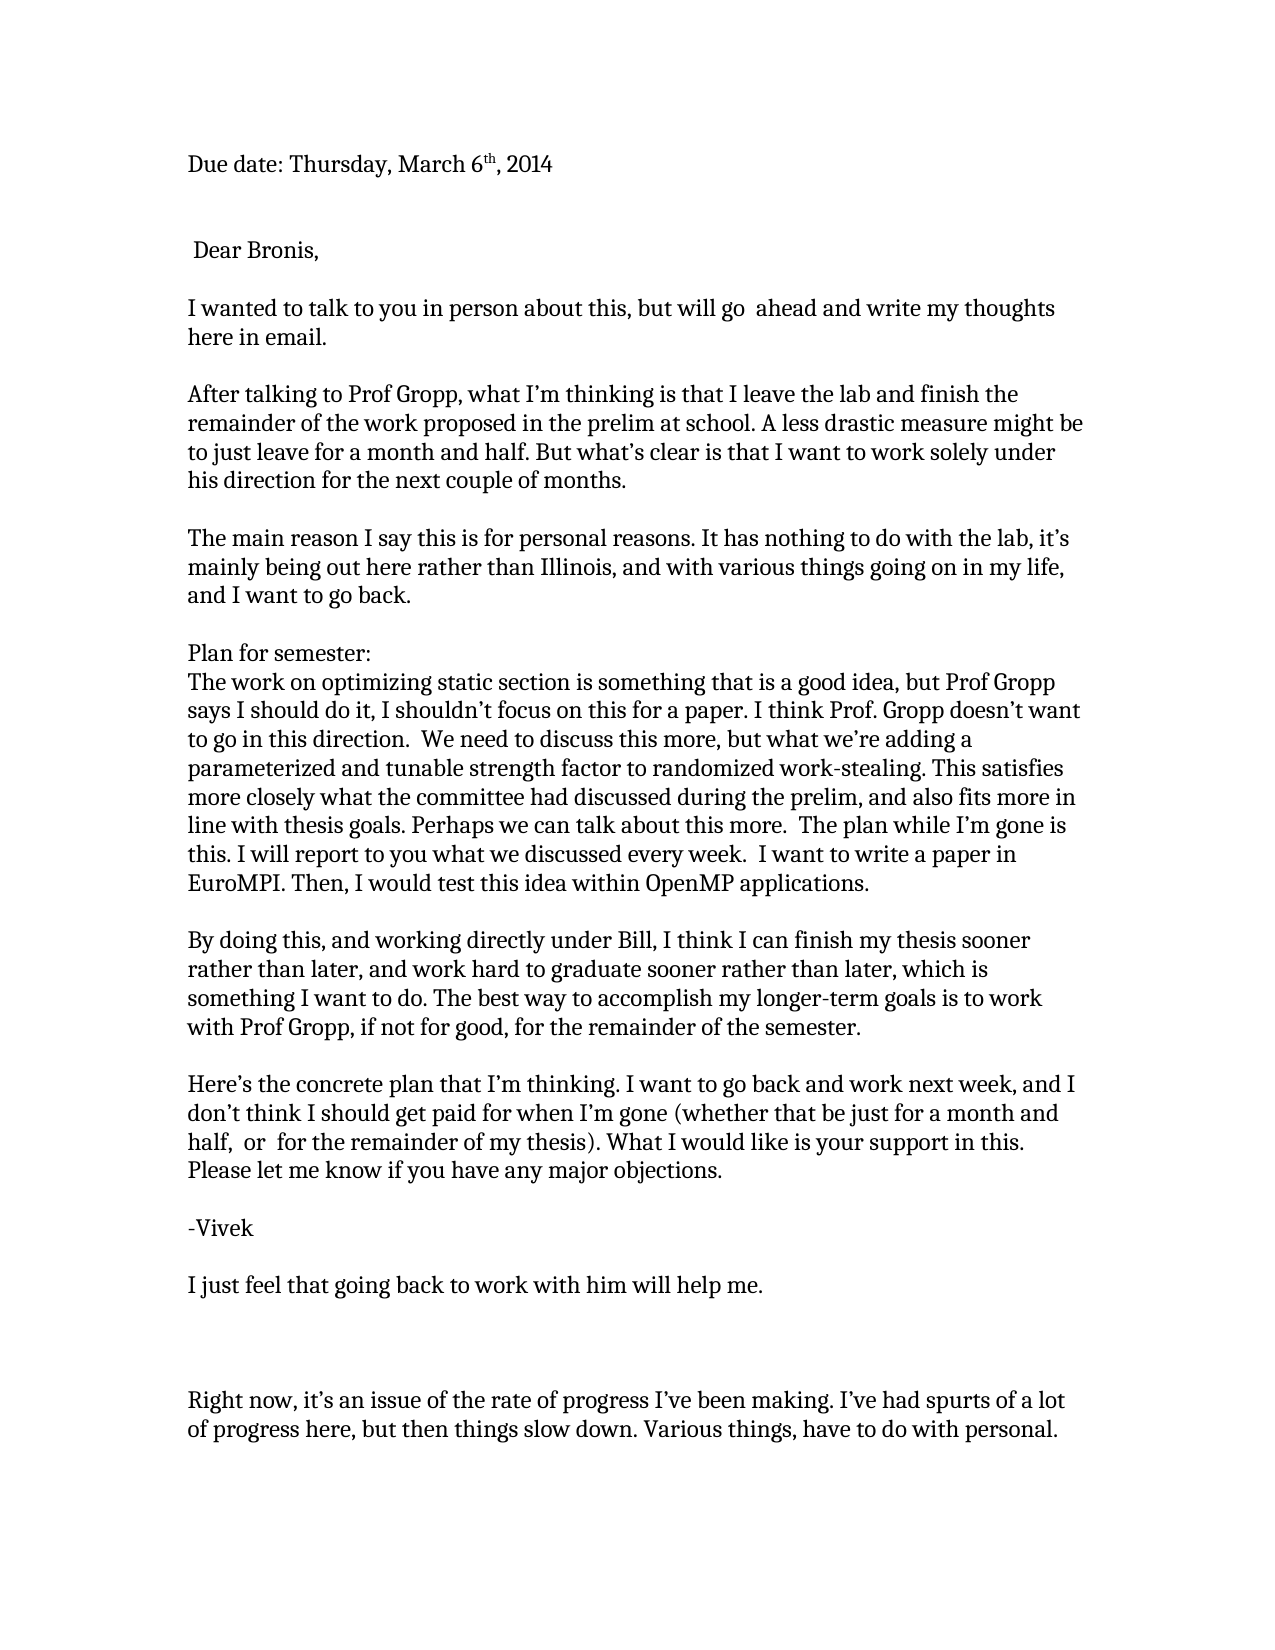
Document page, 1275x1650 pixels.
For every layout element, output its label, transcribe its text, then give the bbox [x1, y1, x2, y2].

text After talking to Prof Gropp, what I’m thinking is that I leave the lab and finish the remainder of the work proposed in the prelim at school. A less drastic measure might be to just leave for a month and half. But what’s clear is that I want to work solely under his direction for the next couple of months. [187, 380, 1087, 495]
text I wanted to talk to you in person about this, but will go ahead and write my thoughts here in email. [187, 294, 1087, 351]
text The work on optimizing static section is something that is a good idea, but Prof Gropp says I should do it, I shouldn’t focus on this for a paper. I think Prof. Gropp doesn’t want to go in this direction. We need to discuss this more, but what we’re adding a parameterized and tunable strength factor to randomized work-stealing. This satisfies more closely what the committee had discussed during the prelim, and also fits more in line with thesis goals. Perhaps we can talk about this more. The plan while I’m gone is this. I will report to you what we discussed every week. I want to write a paper in EuroMPI. Then, I would test this idea within OpenMP applications. [187, 667, 1087, 897]
text Dear Bronis, [187, 236, 1087, 265]
text By doing this, and working directly under Bill, I think I can finish my thesis sooner rather than later, and work hard to graduate sooner rather than later, which is something I want to do. The best way to accomplish my longer-term goals is to work with Prof Gropp, if not for good, for the remainder of the semester. [187, 926, 1087, 1041]
text -Vivek [187, 1214, 1087, 1242]
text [187, 1386, 1087, 1444]
text The main reason I say this is for personal reasons. It has nothing to do with the lab, it’s mainly being out here rather than Illinois, and with various things going on in my life, and I want to go back. [187, 524, 1087, 610]
text I just feel that going back to work with him will help me. [187, 1271, 1087, 1300]
text Plan for semester: [187, 639, 1087, 667]
text Here’s the concrete plan that I’m thinking. I want to go back and work next week, and I don’t think I should get paid for when I’m gone (whether that be just for a month and half, or for the remainder of my thesis). What I would like is your support in this. Please let me know if you have any major objections. [187, 1070, 1087, 1185]
text Due date: Thursday, March 6th, 2014 [187, 150, 1087, 179]
